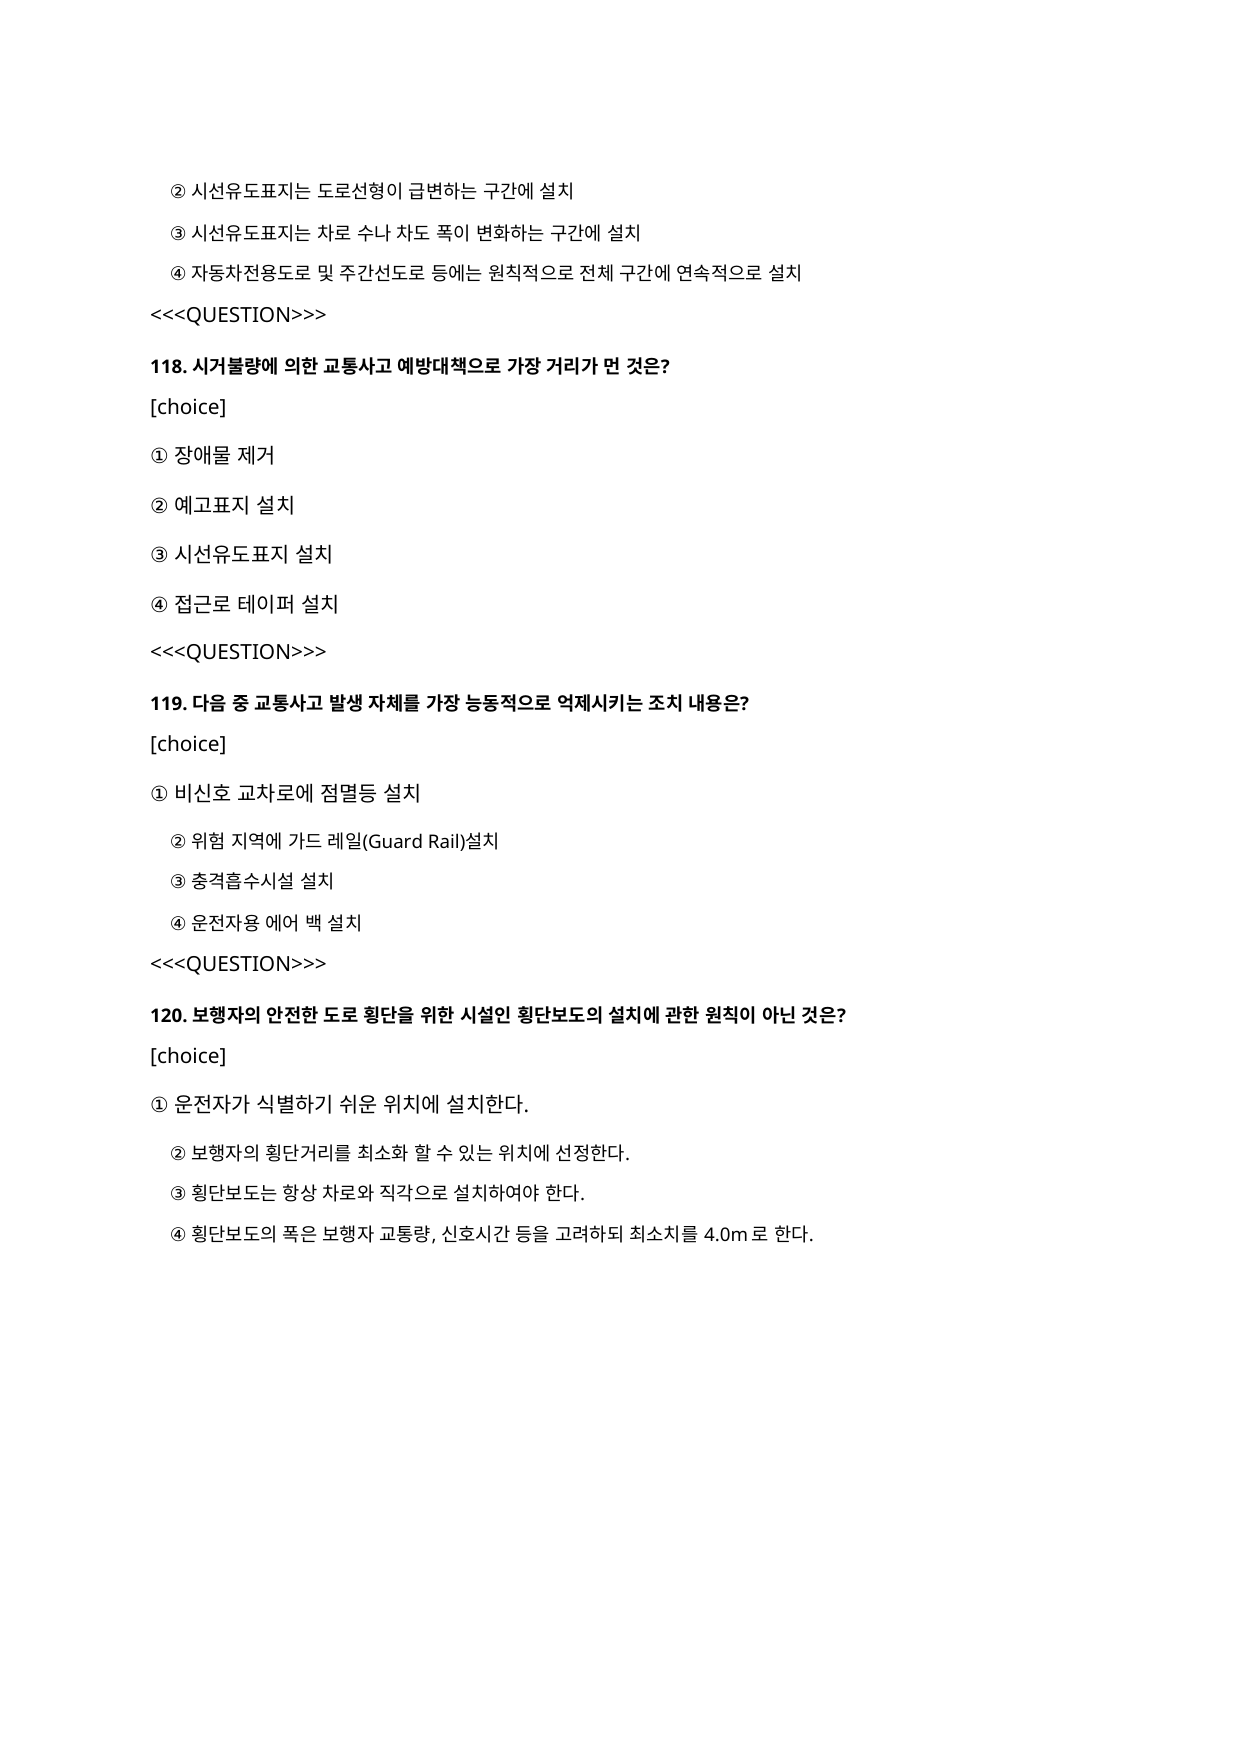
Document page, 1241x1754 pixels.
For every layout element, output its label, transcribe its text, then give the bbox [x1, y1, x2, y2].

text ② 보행자의 횡단거리를 최소화 할 수 있는 위치에 선정한다. [150, 1138, 1090, 1165]
text ③ 시선유도표지는 차로 수나 차도 폭이 변화하는 구간에 설치 [150, 218, 1090, 245]
text <<<QUESTION>>> [150, 949, 1090, 977]
text 119. 다음 중 교통사고 발생 자체를 가장 능동적으로 억제시키는 조치 내용은? [150, 689, 1090, 716]
text ④ 자동차전용도로 및 주간선도로 등에는 원칙적으로 전체 구간에 연속적으로 설치 [150, 259, 1090, 286]
text ① 장애물 제거 [150, 440, 1090, 470]
text ① 비신호 교차로에 점멸등 설치 [150, 777, 1090, 807]
text ② 예고표지 설치 [150, 489, 1090, 519]
text ③ 횡단보도는 항상 차로와 직각으로 설치하여야 한다. [150, 1179, 1090, 1206]
text [choice] [150, 392, 1090, 421]
text [choice] [150, 729, 1090, 758]
text ③ 충격흡수시설 설치 [150, 867, 1090, 894]
text 120. 보행자의 안전한 도로 횡단을 위한 시설인 횡단보도의 설치에 관한 원칙이 아닌 것은? [150, 1001, 1090, 1028]
text 118. 시거불량에 의한 교통사고 예방대책으로 가장 거리가 먼 것은? [150, 351, 1090, 379]
text <<<QUESTION>>> [150, 300, 1090, 328]
text [choice] [150, 1041, 1090, 1070]
text ② 위험 지역에 가드 레일(Guard Rail)설치 [150, 826, 1090, 853]
text ③ 시선유도표지 설치 [150, 538, 1090, 569]
text ④ 접근로 테이퍼 설치 [150, 588, 1090, 618]
text ④ 운전자용 에어 백 설치 [150, 908, 1090, 935]
text ④ 횡단보도의 폭은 보행자 교통량, 신호시간 등을 고려하되 최소치를 4.0m로 한다. [150, 1220, 1090, 1247]
text <<<QUESTION>>> [150, 637, 1090, 666]
text ① 운전자가 식별하기 쉬운 위치에 설치한다. [150, 1089, 1090, 1119]
text ② 시선유도표지는 도로선형이 급변하는 구간에 설치 [150, 177, 1090, 204]
